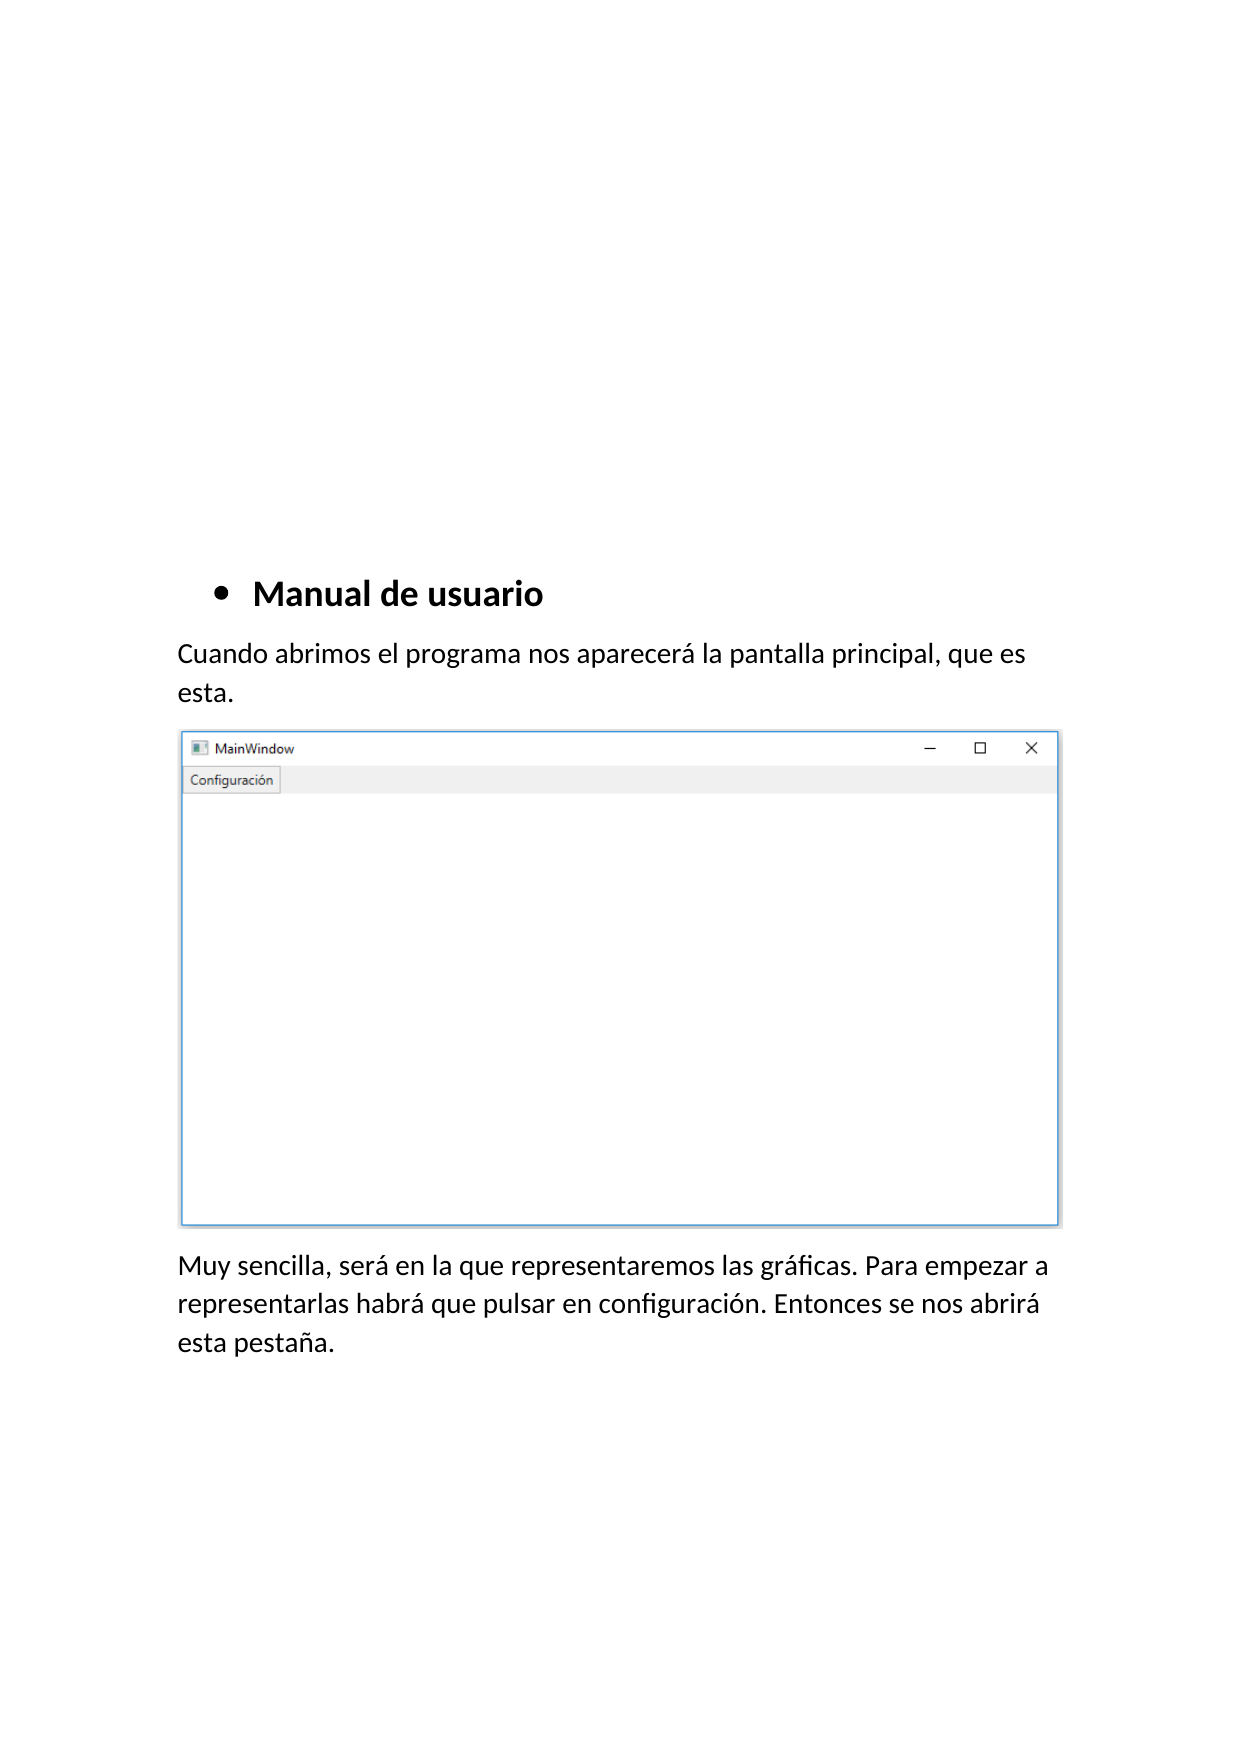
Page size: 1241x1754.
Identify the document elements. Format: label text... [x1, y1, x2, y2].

list Manual de usuario [215, 569, 1063, 615]
picture [177, 729, 1063, 1229]
text Muy sencilla, será en la que representaremos las gráficas. Para empezar a representarlas habrá que pulsar en configuración. Entonces se nos abrirá esta pestaña. [177, 1247, 1063, 1360]
text Cuando abrimos el programa nos aparecerá la pantalla principal, que es esta. [177, 636, 1063, 710]
